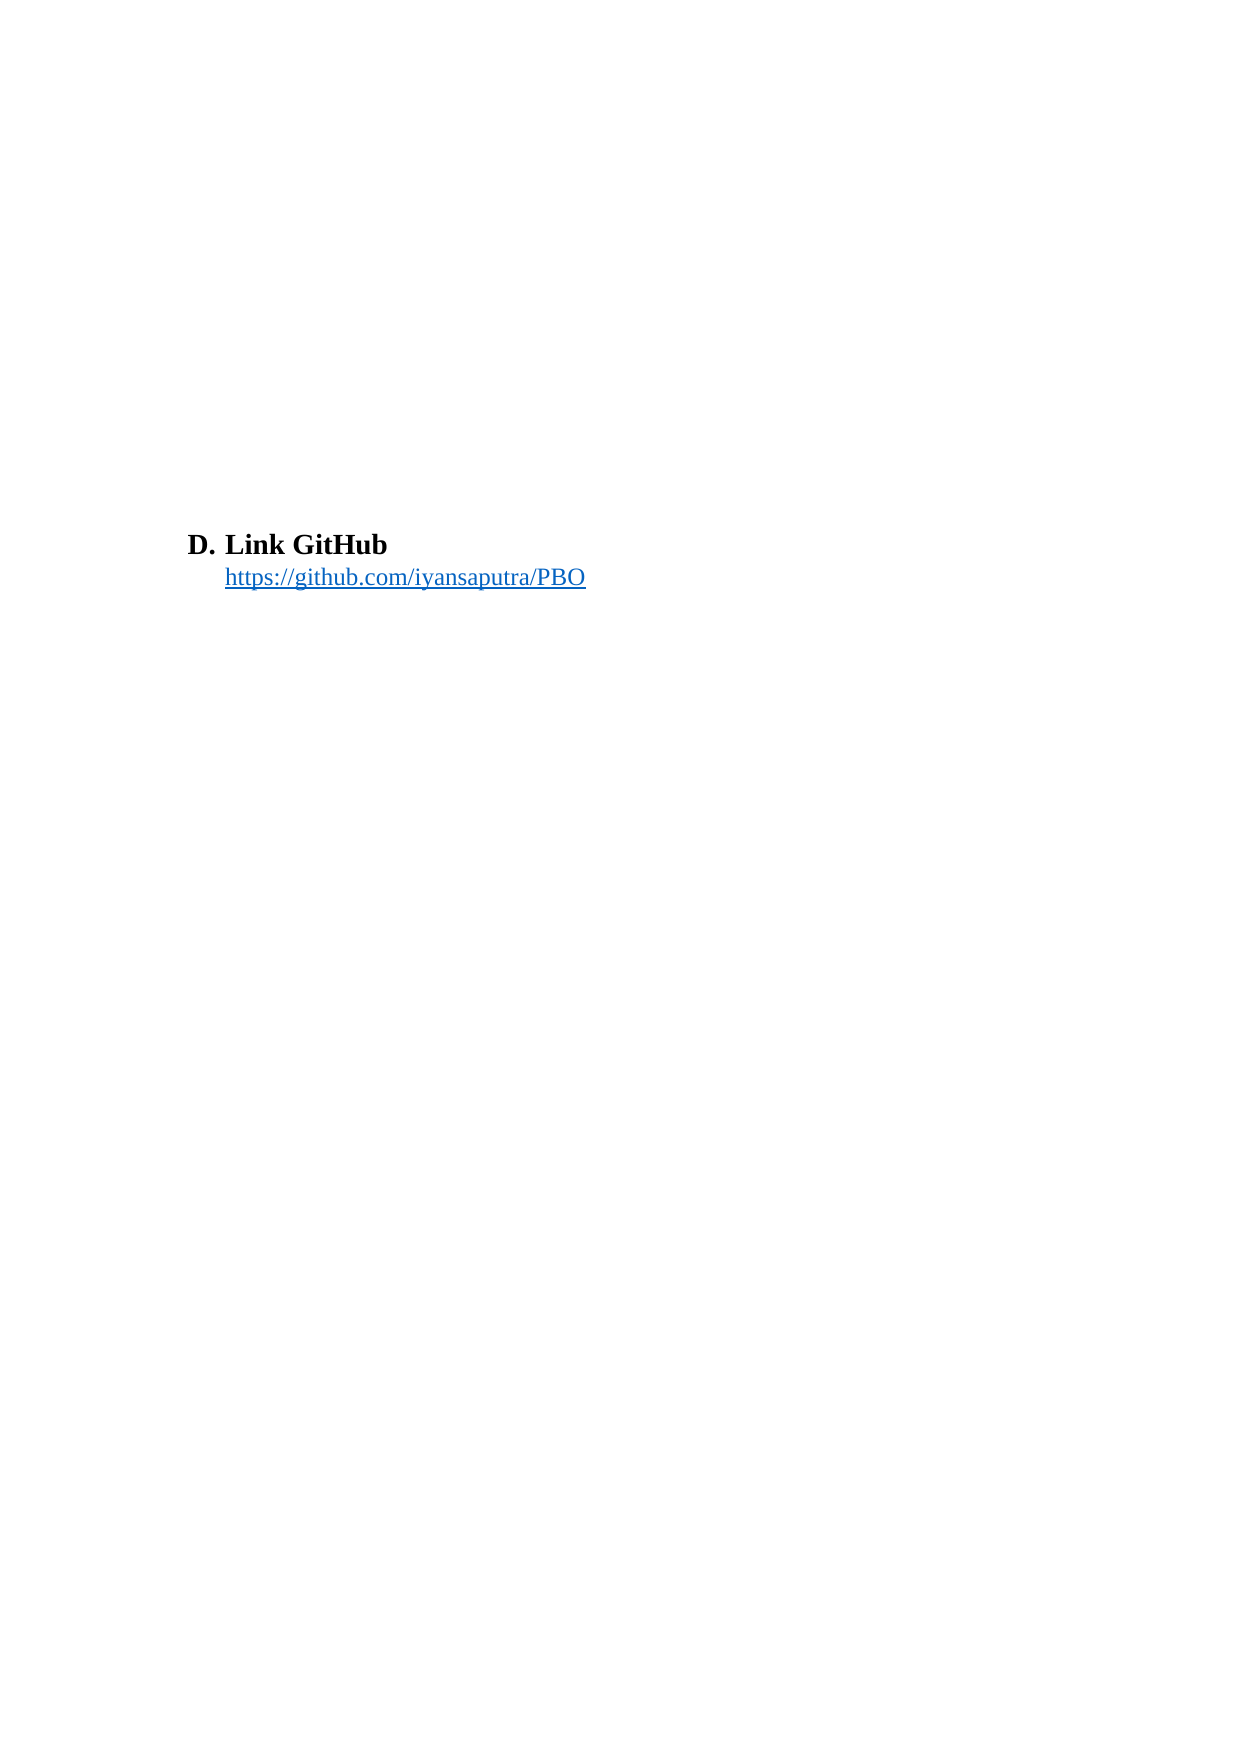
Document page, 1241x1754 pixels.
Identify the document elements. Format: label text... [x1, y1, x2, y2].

list Link GitHub [187, 527, 1090, 561]
list https://github.com/iyansaputra/PBO [225, 562, 1090, 591]
